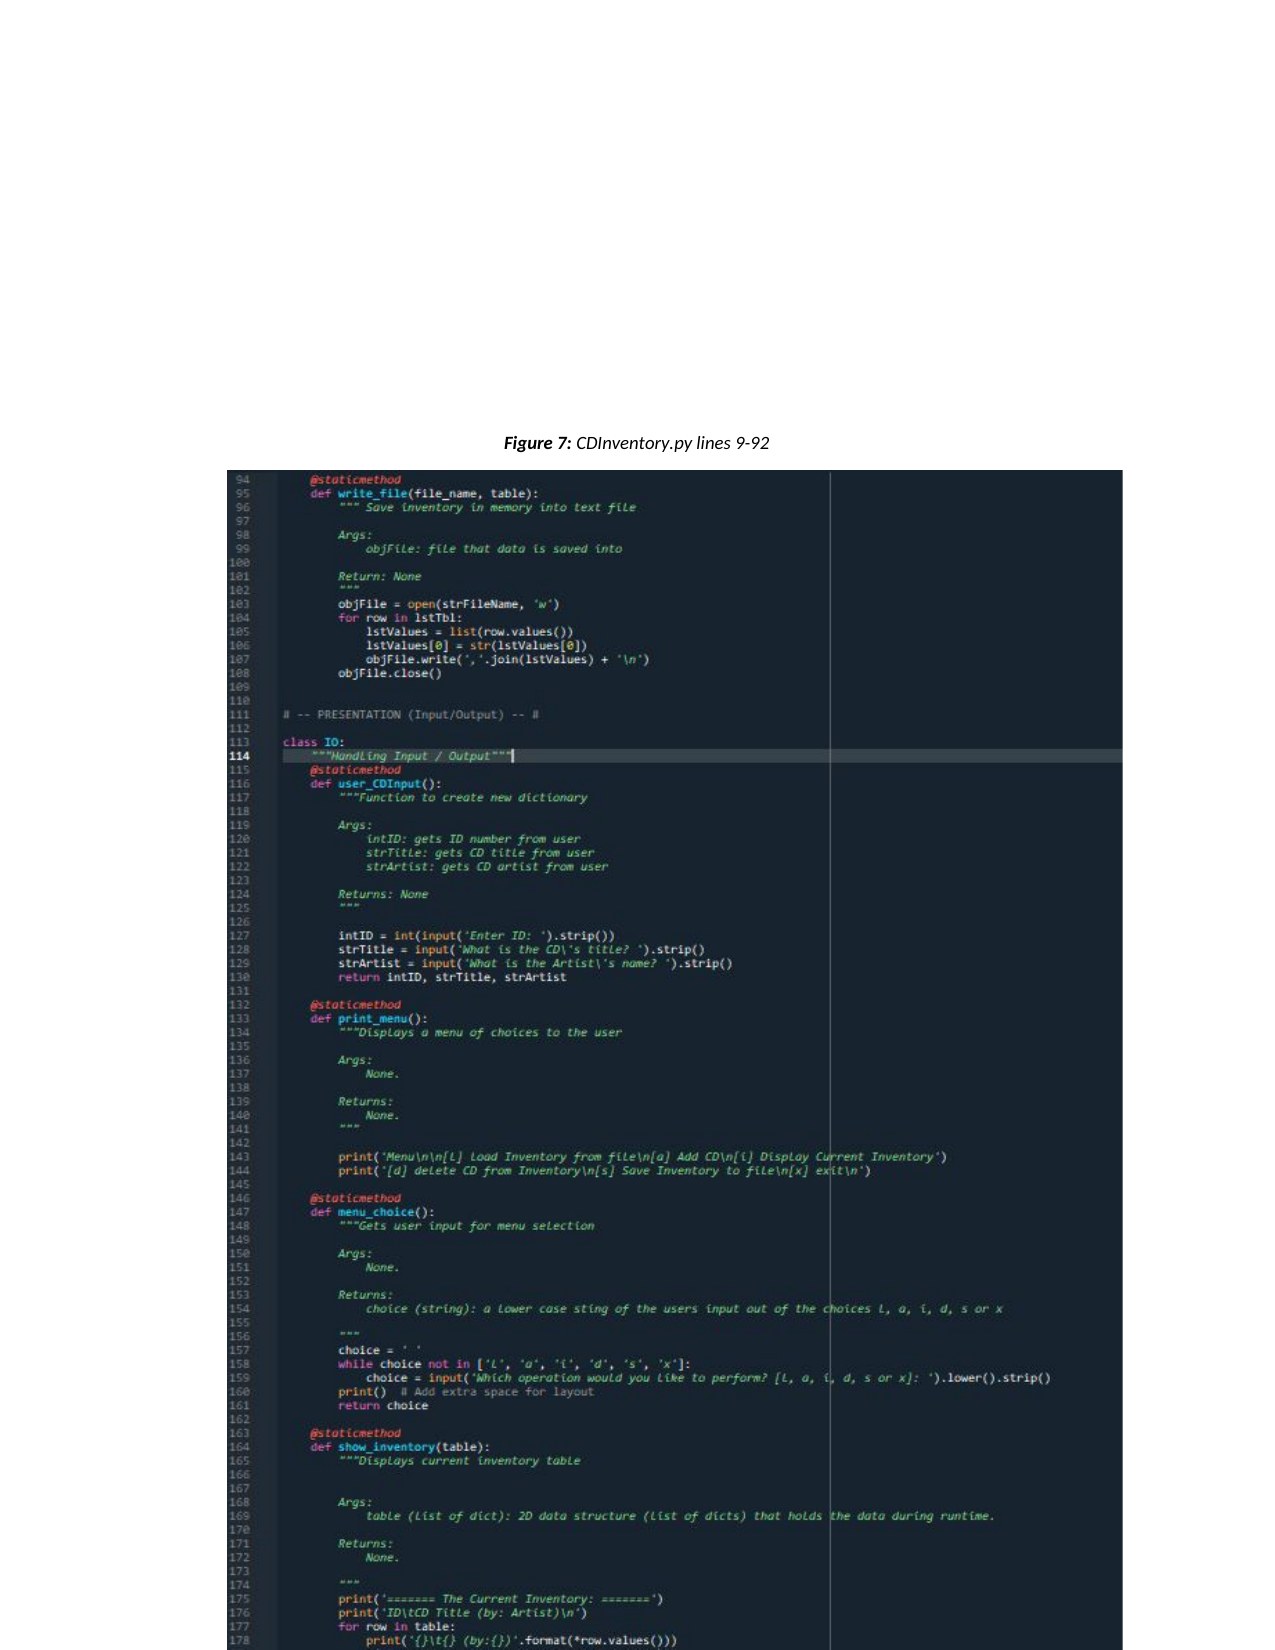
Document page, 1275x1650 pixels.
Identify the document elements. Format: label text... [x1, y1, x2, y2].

text Figure 7: CDInventory.py lines 9-92 [150, 431, 1125, 454]
picture [225, 470, 1122, 1648]
